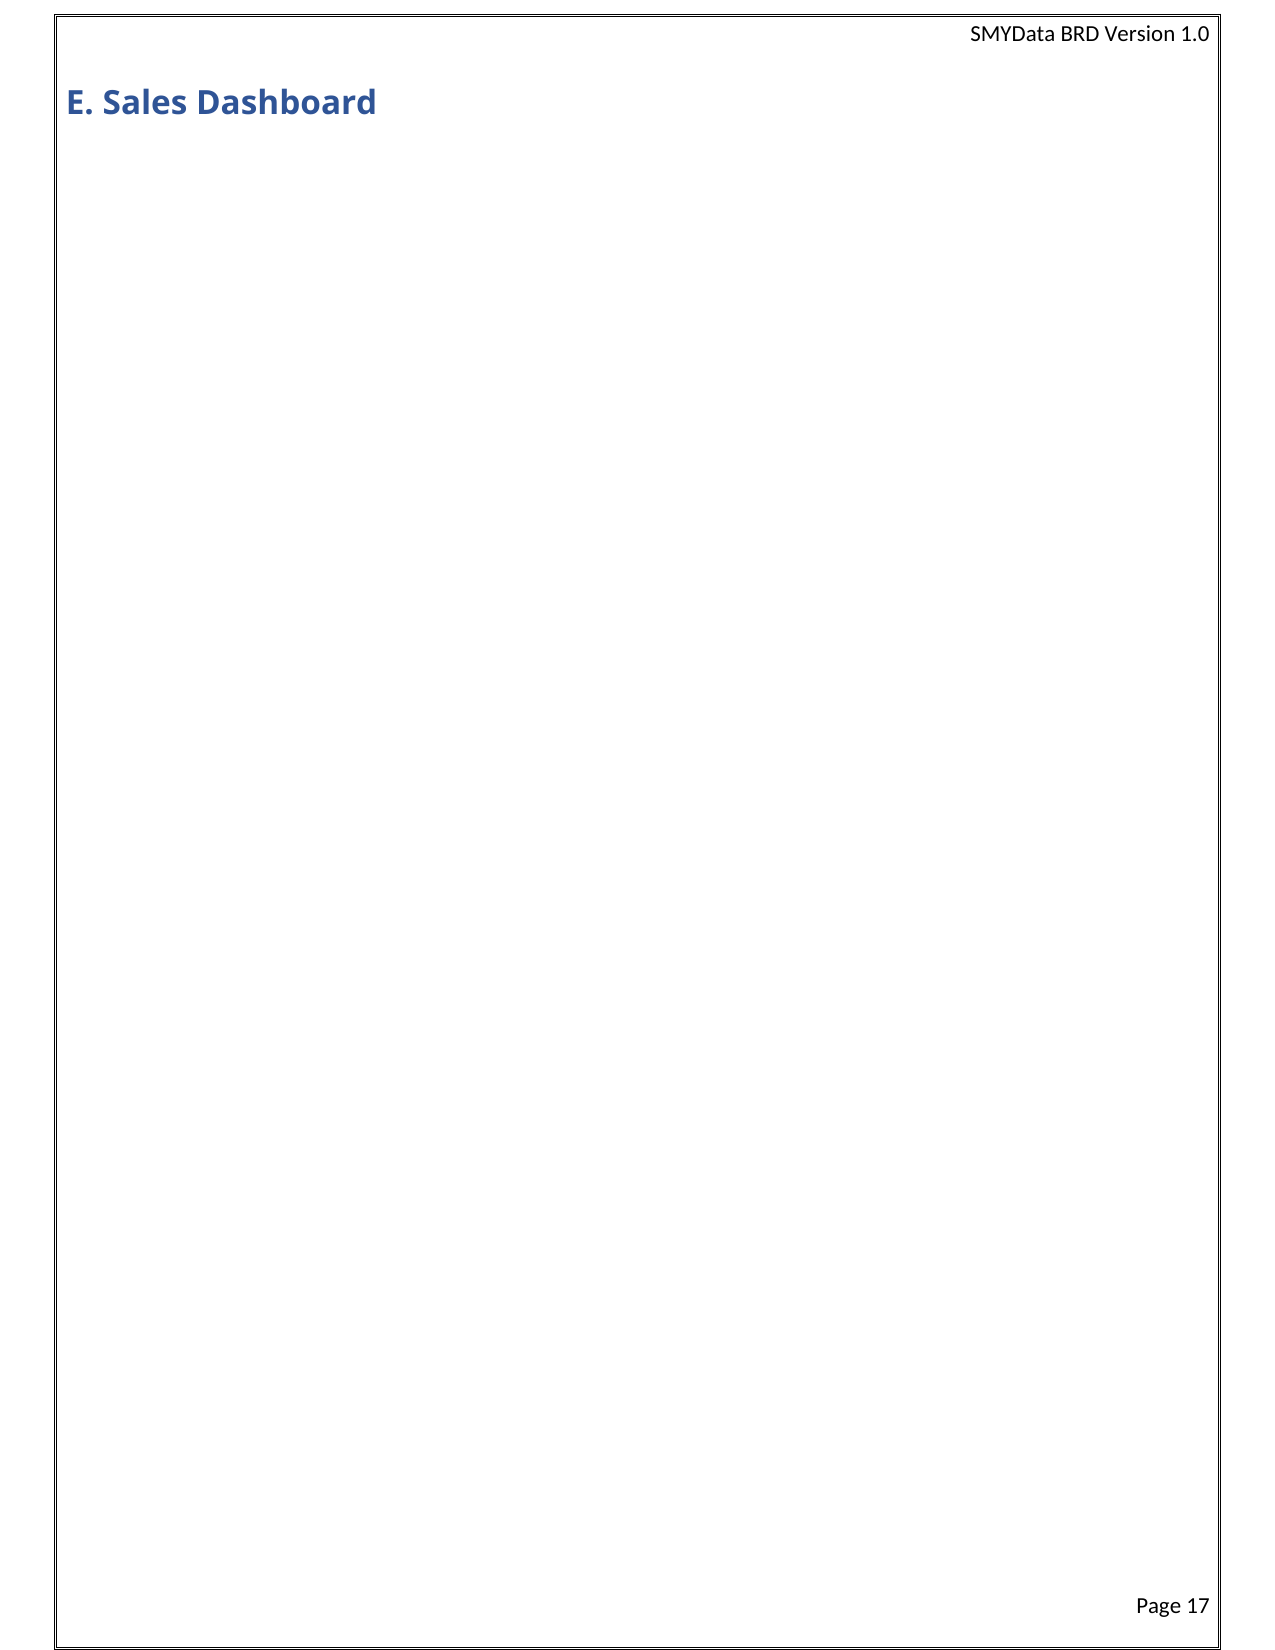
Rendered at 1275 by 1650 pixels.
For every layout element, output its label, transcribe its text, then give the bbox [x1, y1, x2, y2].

text E. Sales Dashboard [66, 79, 1209, 124]
